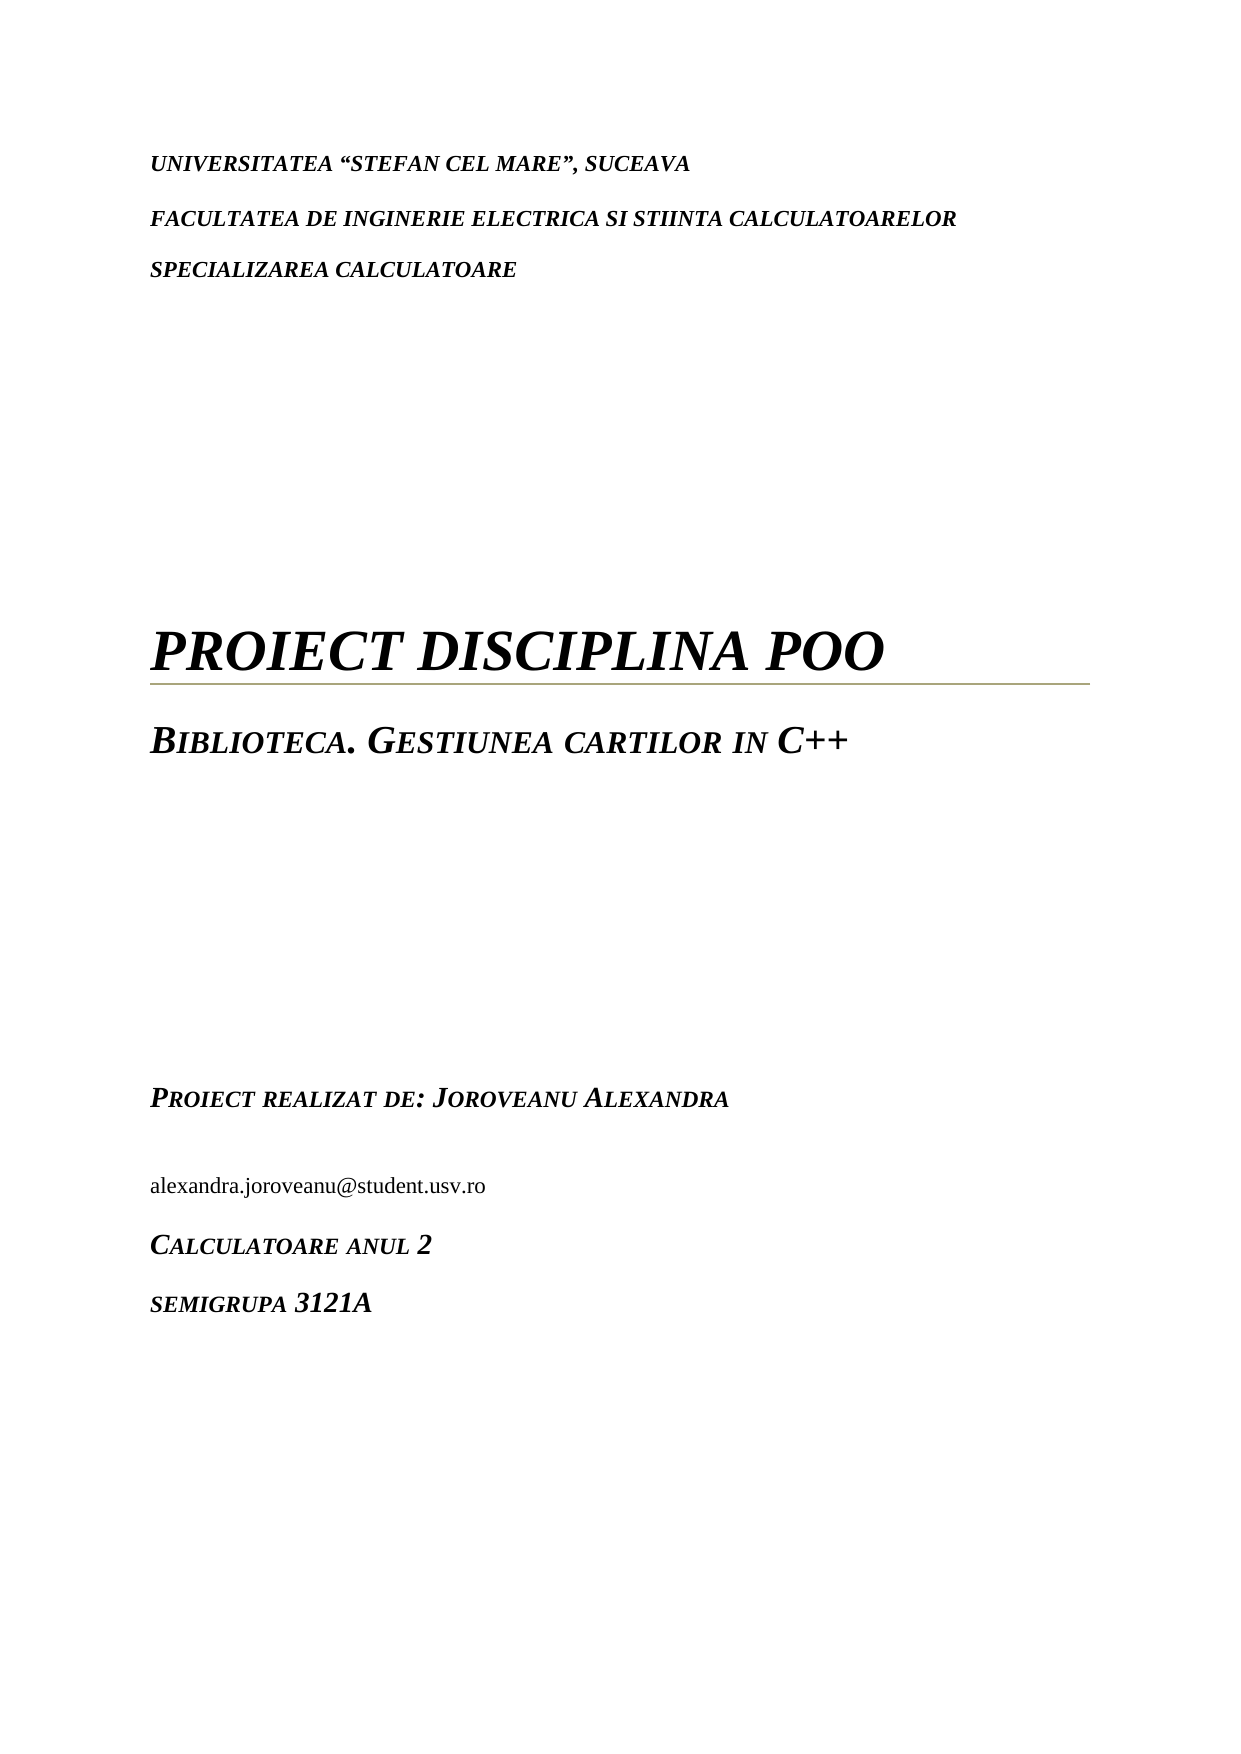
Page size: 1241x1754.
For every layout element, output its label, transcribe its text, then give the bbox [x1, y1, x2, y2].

text Proiect realizat de: Joroveanu Alexandra [150, 1080, 1090, 1113]
text SPECIALIZAREA CALCULATOARE [150, 257, 1090, 283]
text UNIVERSITATEA “STEFAN CEL MARE”, SUCEAVA [150, 150, 1090, 176]
text Calculatoare anul 2 [150, 1227, 1090, 1261]
text semigrupa 3121A [150, 1286, 1090, 1319]
text Biblioteca. Gestiunea cartilor in C++ [150, 716, 1090, 762]
text PROIECT DISCIPLINA POO [150, 616, 1090, 683]
text alexandra.joroveanu@student.usv.ro [150, 1172, 1090, 1198]
text FACULTATEA DE INGINERIE ELECTRICA SI STIINTA CALCULATOARELOR [150, 205, 1090, 232]
